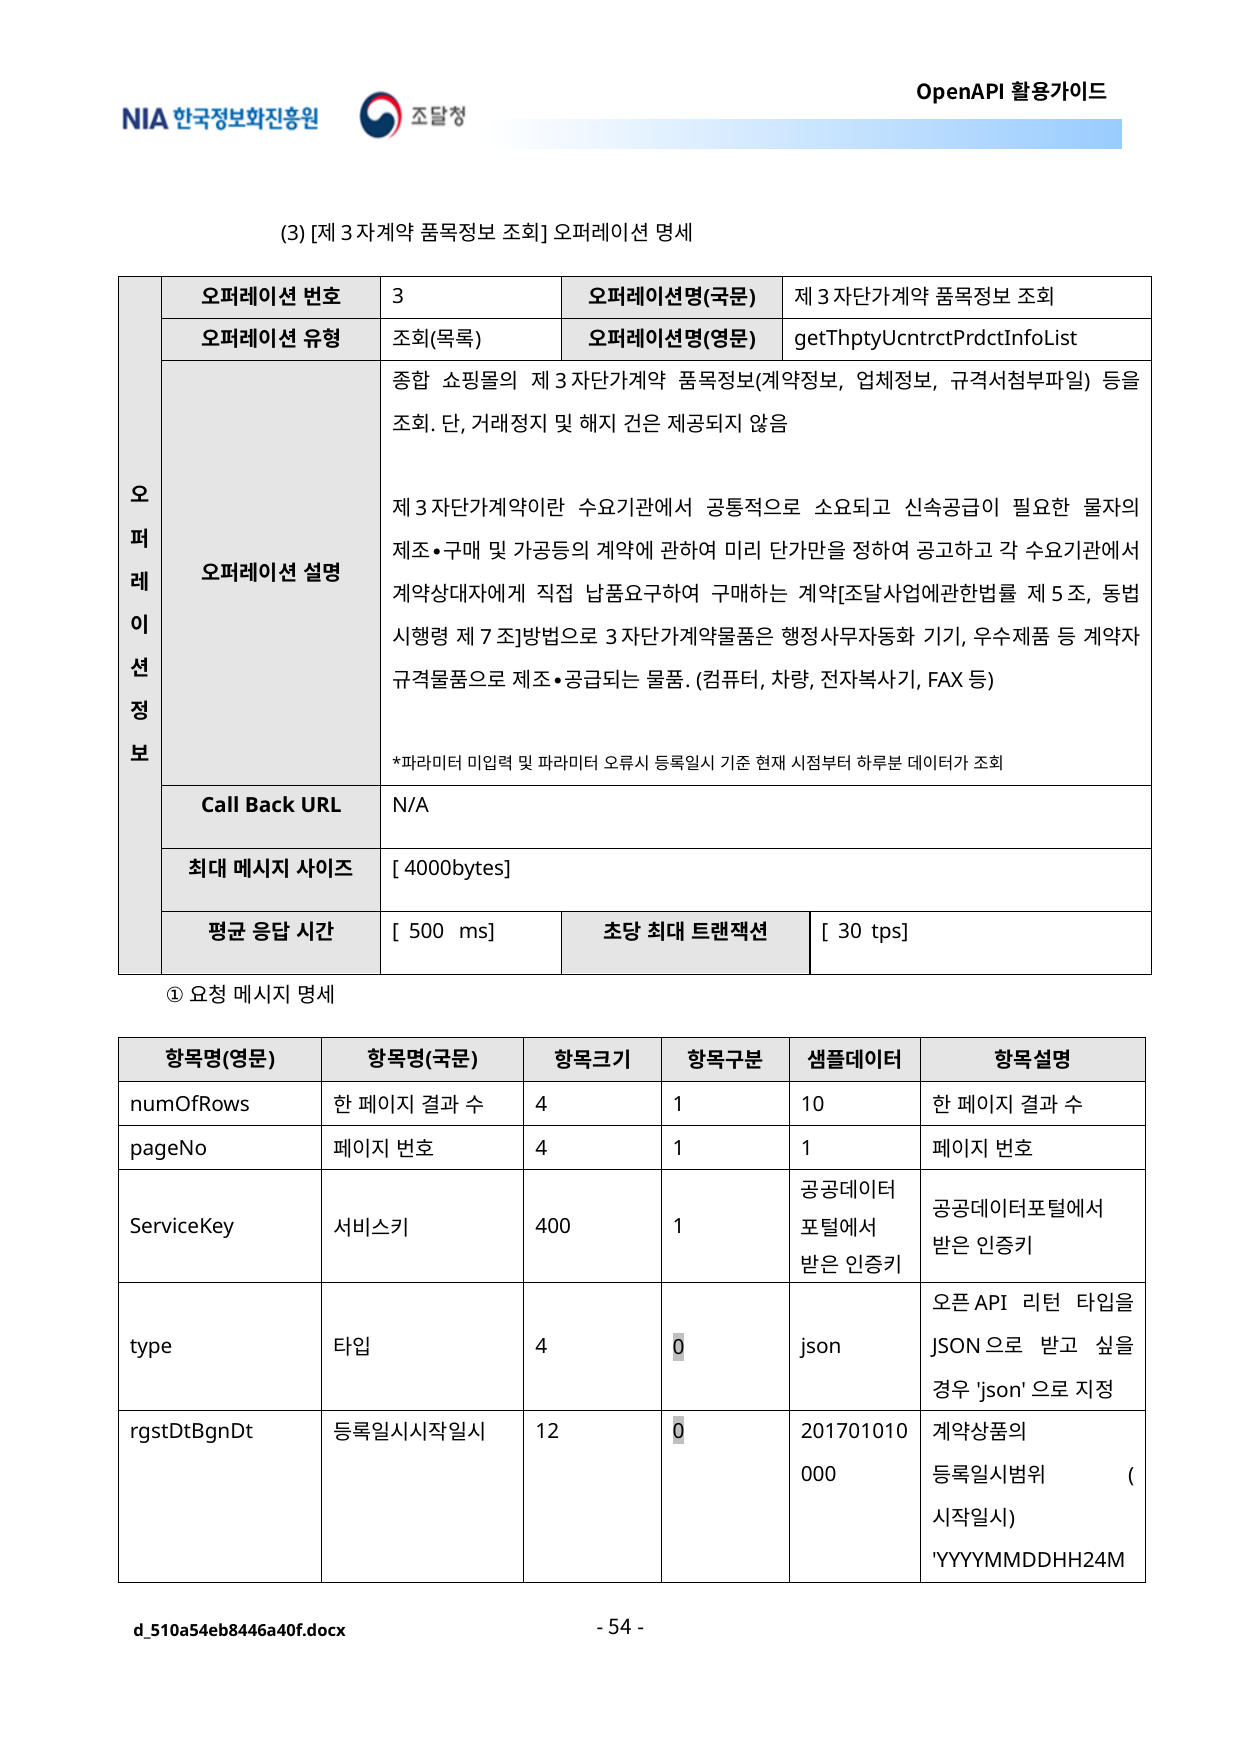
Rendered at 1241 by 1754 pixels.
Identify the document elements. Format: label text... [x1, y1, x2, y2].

table_header 항목크기 [524, 1038, 661, 1081]
table_cell 타입 [322, 1283, 523, 1410]
table_header 항목명(영문) [119, 1038, 321, 1081]
table_cell ServiceKey [119, 1170, 321, 1282]
table_cell pageNo [119, 1126, 321, 1168]
table_cell [ 4000bytes] [381, 849, 1151, 911]
table_cell 공공데이터포털에서 받은 인증키 [790, 1170, 920, 1282]
table_cell 1 [790, 1126, 920, 1168]
table_cell 종합 쇼핑몰의 제3자단가계약 품목정보(계약정보, 업체정보, 규격서첨부파일) 등을 조회. 단, 거래정지 및 해지 건은 제공되지 않음 제3자단가계약이란 수요기관에서 공통적으로 소요되고 신속공급이 필요한 물자의 제조∙구매 및 가공등의 계약에 관하여 미리 단가만을 정하여 공고하고 각 수요기관에서 계약상대자에게 직접 납품요구하여 구매하는 계약[조달사업에관한법률 제5조, 동법 시행령 제7조]방법으로 3자단가계약물품은 행정사무자동화 기기, 우수제품 등 계약자 규격물품으로 제조∙공급되는 물품. (컴퓨터, 차량, 전자복사기, FAX 등) *파라미터 미입력 및 파라미터 오류시 등록일시 기준 현재 시점부터 하루분 데이터가 조회 [381, 361, 1151, 785]
subtitle 요청 메시지 명세 [165, 975, 1122, 1012]
table_cell 한 페이지 결과 수 [322, 1082, 523, 1125]
table_cell 오픈API 리턴 타입을 JSON으로 받고 싶을 경우 'json' 으로 지정 [921, 1283, 1145, 1410]
table_cell 0 [662, 1283, 789, 1410]
table_cell type [119, 1283, 321, 1410]
table_cell 12 [524, 1411, 661, 1582]
table_header 오퍼레이션 번호 [162, 277, 380, 318]
table_cell 1 [662, 1170, 789, 1282]
table_cell 계약상품의 등록일시범위 (시작일시) 'YYYYMMDDHH24M (등록일시 범위는 1년 로 제한) ' [921, 1411, 1145, 1582]
table_cell 4 [524, 1082, 661, 1125]
table_cell numOfRows [119, 1082, 321, 1125]
table_cell rgstDtBgnDt [119, 1411, 321, 1582]
table_cell Call Back URL [162, 786, 380, 848]
table_cell [ 500 ms] [381, 912, 561, 973]
table_cell json [790, 1283, 920, 1410]
table_cell 등록일시시작일시 [322, 1411, 523, 1582]
table_cell getThptyUcntrctPrdctInfoList [783, 319, 1151, 360]
table_cell 400 [524, 1170, 661, 1282]
table_cell 한 페이지 결과 수 [921, 1082, 1145, 1125]
table_cell 서비스키 [322, 1170, 523, 1282]
table_header 3 [381, 277, 561, 318]
table_cell 공공데이터포털에서 받은 인증키 [921, 1170, 1145, 1282]
subtitle [제3자계약 품목정보 조회] 오퍼레이션 명세 [281, 213, 1122, 250]
table_cell 201701010000 [790, 1411, 920, 1582]
table_header 샘플데이터 [790, 1038, 920, 1081]
table_cell 4 [524, 1126, 661, 1168]
table_cell [ 30 tps] [811, 912, 1151, 973]
table_header 항목명(국문) [322, 1038, 523, 1081]
table_cell 오퍼레이션명(영문) [562, 319, 782, 360]
table_header 오퍼레이션 정보 [119, 277, 161, 973]
table_header 오퍼레이션명(국문) [562, 277, 782, 318]
table_cell 1 [662, 1082, 789, 1125]
table_header 항목설명 [921, 1038, 1145, 1081]
table_cell 조회(목록) [381, 319, 561, 360]
table_cell 최대 메시지 사이즈 [162, 849, 380, 911]
table_cell 초당 최대 트랜잭션 [562, 912, 809, 973]
table_cell N/A [381, 786, 1151, 848]
table_cell 0 [662, 1411, 789, 1582]
table_cell 평균 응답 시간 [162, 912, 380, 973]
table_header 항목구분 [662, 1038, 789, 1081]
table_cell 페이지 번호 [921, 1126, 1145, 1168]
picture [118, 88, 472, 145]
table_cell 오퍼레이션 설명 [162, 361, 380, 785]
table_header 제3자단가계약 품목정보 조회 [783, 277, 1151, 318]
table_cell 오퍼레이션 유형 [162, 319, 380, 360]
table_cell 10 [790, 1082, 920, 1125]
table_cell 4 [524, 1283, 661, 1410]
table_cell 페이지 번호 [322, 1126, 523, 1168]
table_cell 1 [662, 1126, 789, 1168]
